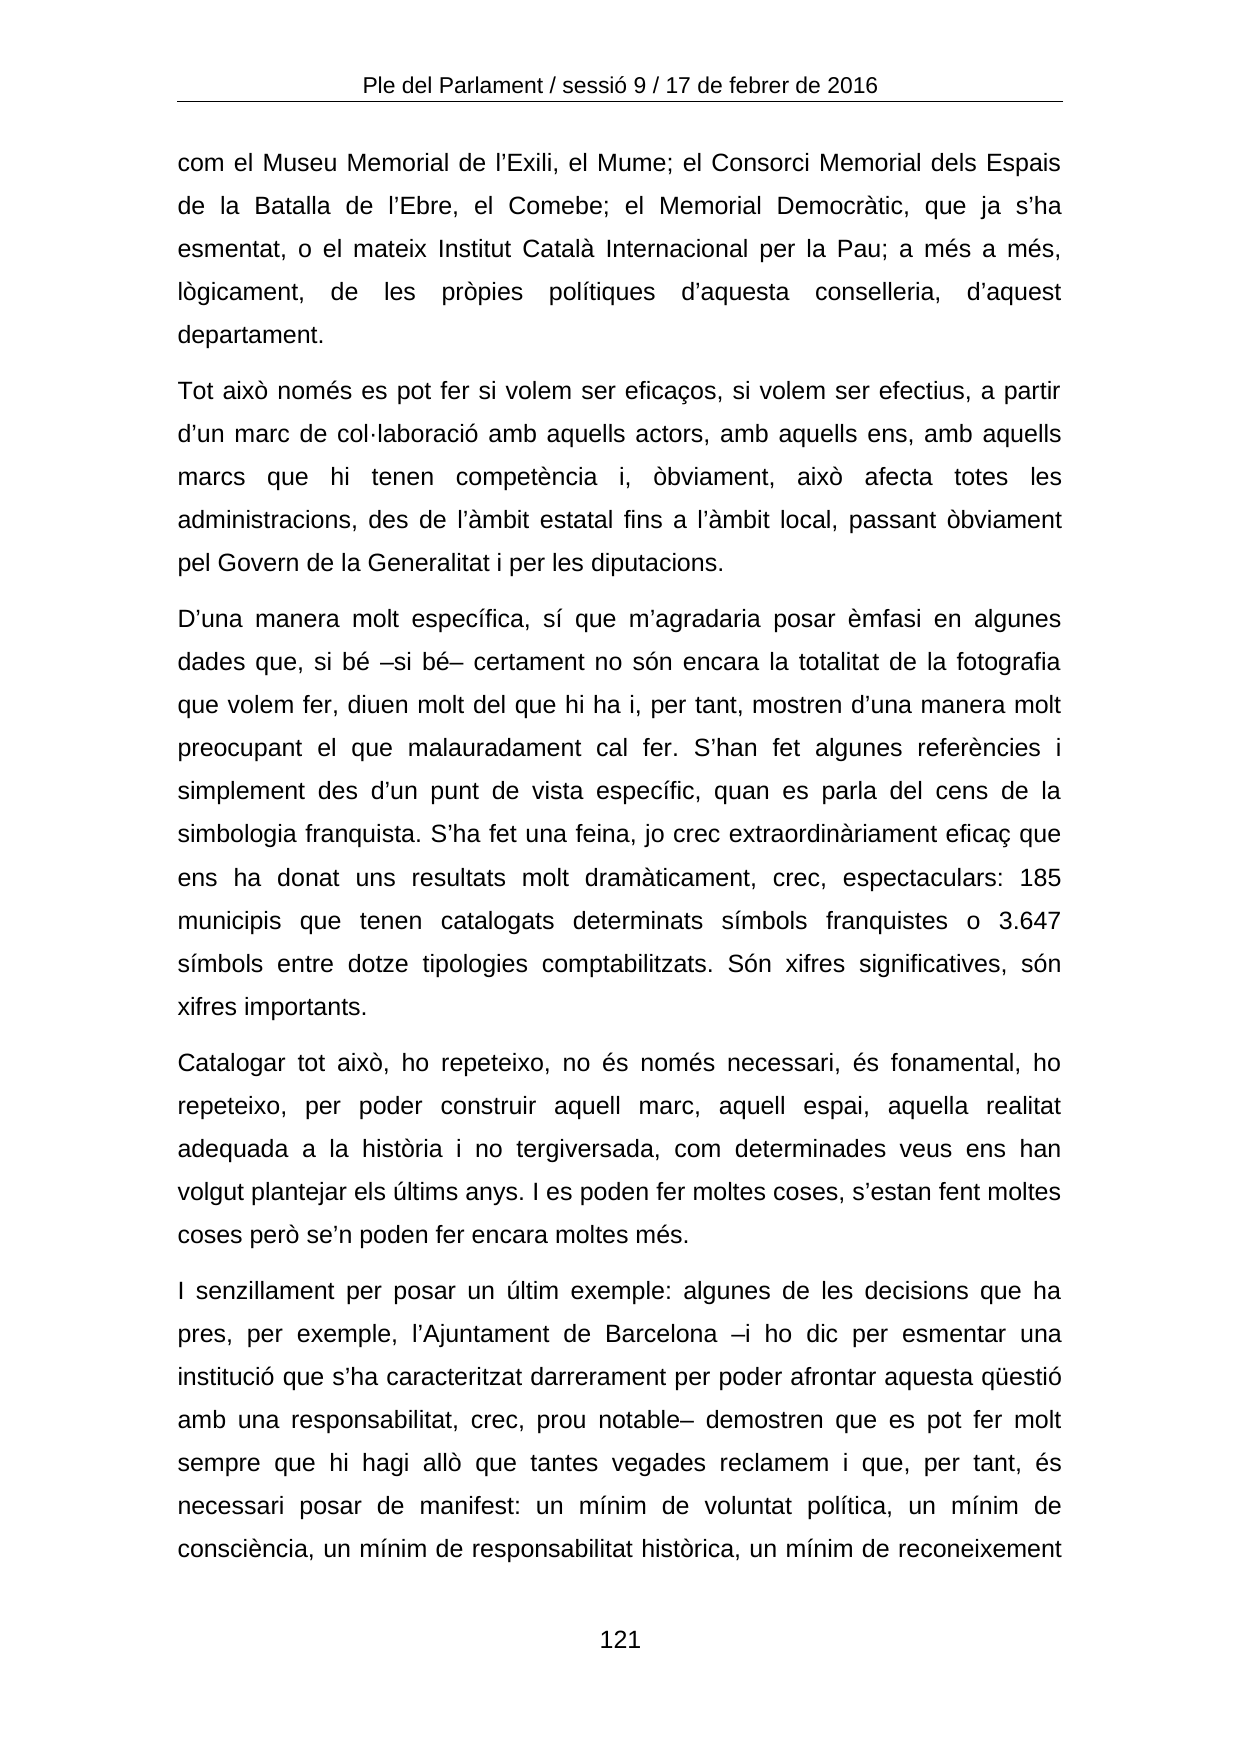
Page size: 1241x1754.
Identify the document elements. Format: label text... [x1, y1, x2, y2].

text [177, 148, 1063, 349]
text Tot això només es pot fer si volem ser eficaços, si volem ser efectius, a partir d’un marc de col·laboració amb aquells actors, amb aquells ens, amb aquells marcs que hi tenen competència i, òbviament, això afecta totes les administracions, des de l’àmbit estatal fins a l’àmbit local, passant òbviament pel Govern de la Generalitat i per les diputacions. [177, 376, 1063, 577]
text Catalogar tot això, ho repeteixo, no és només necessari, és fonamental, ho repeteixo, per poder construir aquell marc, aquell espai, aquella realitat adequada a la història i no tergiversada, com determinades veus ens han volgut plantejar els últims anys. I es poden fer moltes coses, s’estan fent moltes coses però se’n poden fer encara moltes més. [177, 1048, 1063, 1249]
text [177, 1276, 1063, 1563]
text D’una manera molt específica, sí que m’agradaria posar èmfasi en algunes dades que, si bé –si bé– certament no són encara la totalitat de la fotografia que volem fer, diuen molt del que hi ha i, per tant, mostren d’una manera molt preocupant el que malauradament cal fer. S’han fet algunes referències i simplement des d’un punt de vista específic, quan es parla del cens de la simbologia franquista. S’ha fet una feina, jo crec extraordinàriament eficaç que ens ha donat uns resultats molt dramàticament, crec, espectaculars: 185 municipis que tenen catalogats determinats símbols franquistes o 3.647 símbols entre dotze tipologies comptabilitzats. Són xifres significatives, són xifres importants. [177, 604, 1063, 1021]
